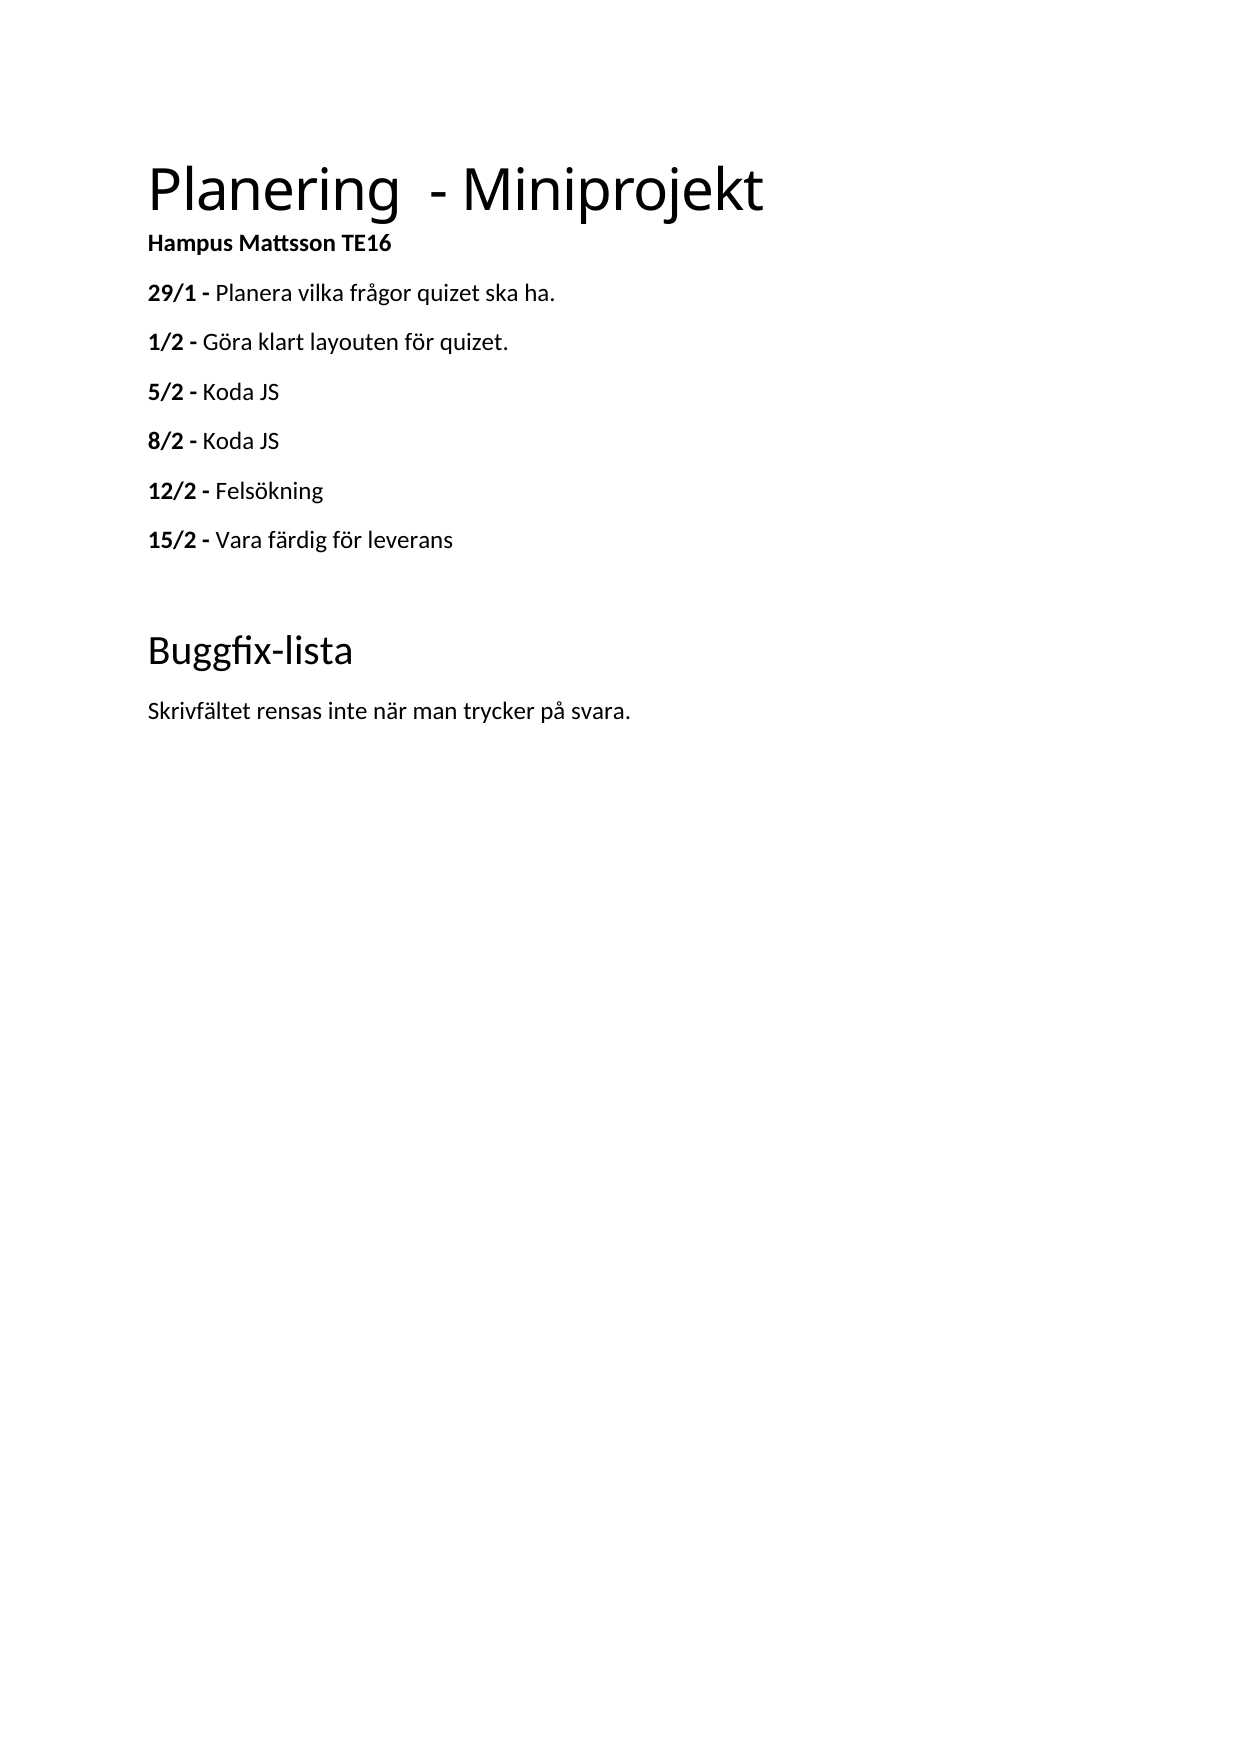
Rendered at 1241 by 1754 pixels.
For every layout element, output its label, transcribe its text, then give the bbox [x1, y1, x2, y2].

text Hampus Mattsson TE16 [148, 227, 1093, 258]
text 1/2 - Göra klart layouten för quizet. [148, 326, 1093, 357]
text 8/2 - Koda JS [148, 425, 1093, 456]
text 15/2 - Vara färdig för leverans [148, 524, 1093, 555]
text Skrivfältet rensas inte när man trycker på svara. [148, 695, 1093, 726]
text 5/2 - Koda JS [148, 376, 1093, 406]
text 29/1 - Planera vilka frågor quizet ska ha. [148, 277, 1093, 307]
title Planering - Miniprojekt [148, 148, 1093, 227]
text 12/2 - Felsökning [148, 475, 1093, 506]
text Buggfix-lista [148, 624, 1093, 674]
